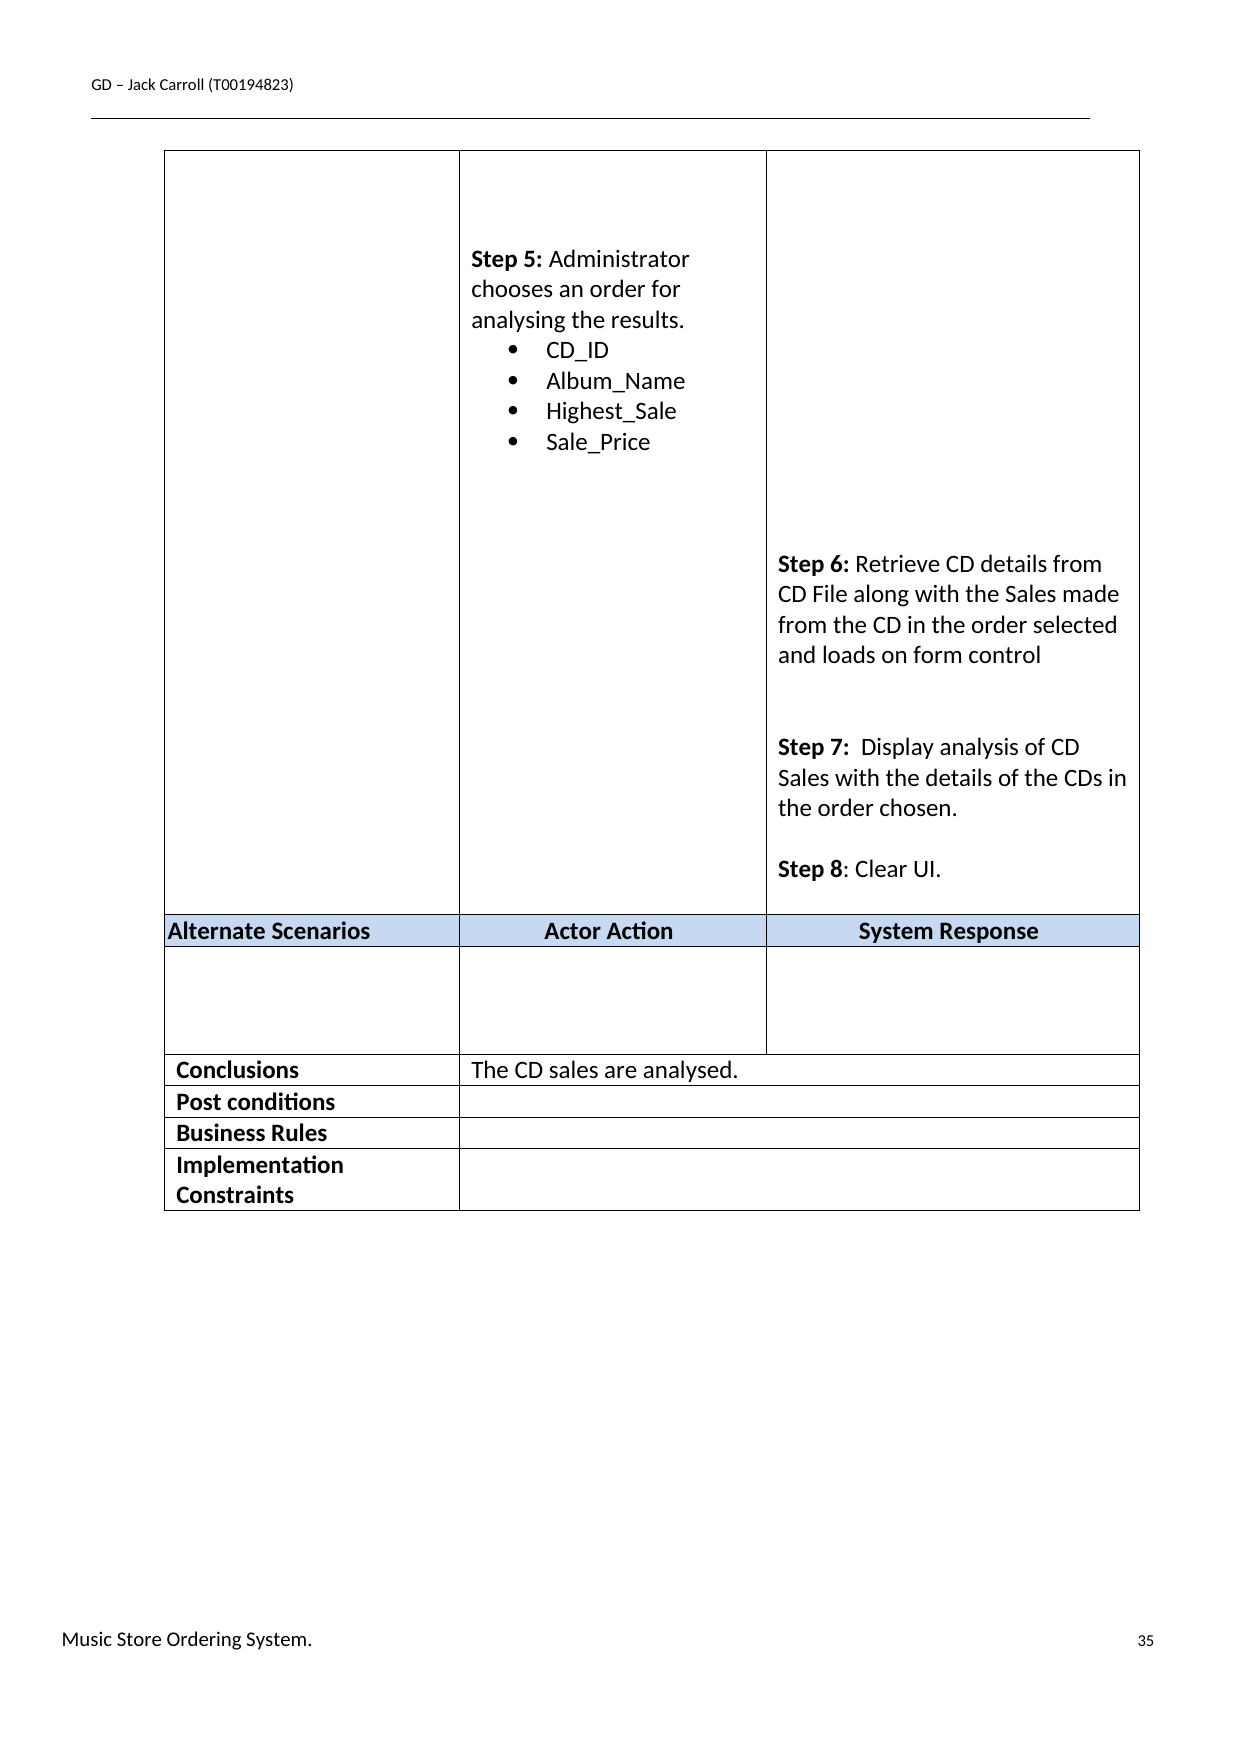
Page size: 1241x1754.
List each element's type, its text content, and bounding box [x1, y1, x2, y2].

table_cell [460, 1149, 1139, 1210]
table_cell Alternate Scenarios [165, 915, 459, 946]
table_cell [460, 1118, 1139, 1148]
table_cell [460, 151, 766, 914]
table_cell [460, 947, 766, 1053]
table_cell Actor Action [460, 915, 766, 946]
table_cell Business Rules [165, 1118, 459, 1148]
table_cell [165, 151, 459, 914]
table_cell [460, 1086, 1139, 1117]
table_cell System Response [767, 915, 1139, 946]
table_cell [767, 947, 1139, 1053]
table_cell Implementation Constraints [165, 1149, 459, 1210]
table_cell [165, 947, 459, 1053]
table_cell The CD sales are analysed. [460, 1055, 1139, 1085]
table_cell Conclusions [165, 1055, 459, 1085]
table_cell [767, 151, 1139, 914]
table_cell Post conditions [165, 1086, 459, 1117]
